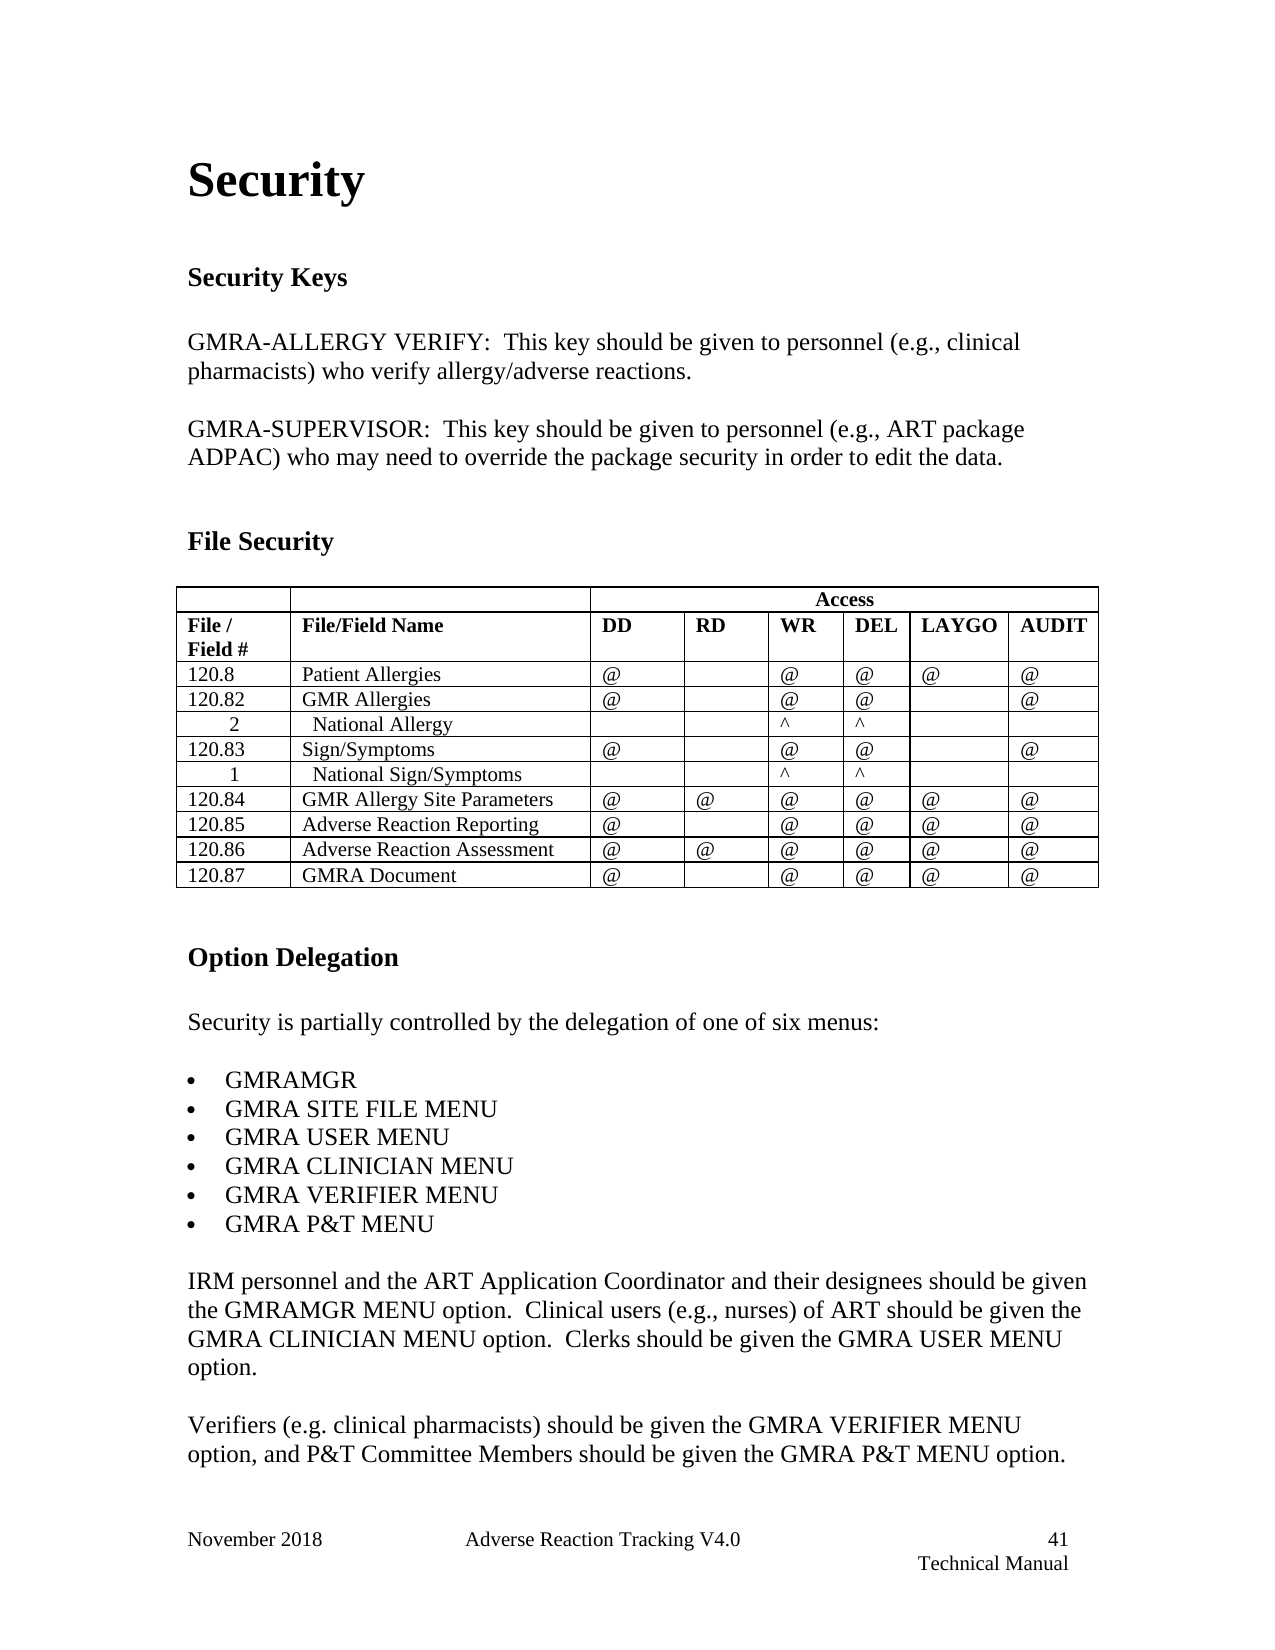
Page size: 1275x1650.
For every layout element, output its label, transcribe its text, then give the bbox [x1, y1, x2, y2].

list GMRA CLINICIAN MENU [187, 1151, 1087, 1180]
table_cell 120.87 [177, 863, 290, 887]
table_cell @ [844, 863, 909, 887]
table_cell 120.84 [177, 787, 290, 811]
table_header Access [591, 588, 1098, 611]
table_cell [591, 712, 684, 736]
table_cell 120.8 [177, 662, 290, 686]
table_cell @ [1009, 662, 1098, 686]
table_cell [685, 863, 768, 887]
table_cell ^ [844, 762, 909, 786]
list GMRA P&T MENU [187, 1209, 1087, 1237]
table_cell National Sign/Symptoms [291, 762, 590, 786]
text Verifiers (e.g. clinical pharmacists) should be given the GMRA VERIFIER MENU option, and P&T Committee Members should be given the GMRA P&T MENU option. [187, 1410, 1087, 1467]
table_cell 120.86 [177, 838, 290, 861]
table_cell Patient Allergies [291, 662, 590, 686]
table_cell ^ [769, 712, 843, 736]
table_cell @ [685, 838, 768, 861]
table_cell 120.82 [177, 687, 290, 711]
table_cell @ [591, 687, 684, 711]
table_cell @ [769, 812, 843, 836]
list GMRA SITE FILE MENU [187, 1094, 1087, 1122]
table_cell [844, 613, 909, 661]
table_cell @ [911, 838, 1008, 861]
table_cell [685, 737, 768, 761]
table_cell [685, 712, 768, 736]
table_cell @ [844, 662, 909, 686]
table_cell @ [844, 787, 909, 811]
subtitle Option Delegation [187, 941, 1087, 972]
list GMRA USER MENU [187, 1122, 1087, 1151]
table_cell @ [844, 838, 909, 861]
table_cell [685, 812, 768, 836]
subtitle Security Keys [187, 261, 1087, 292]
table_cell [591, 762, 684, 786]
table_cell 120.83 [177, 737, 290, 761]
list GMRAMGR [187, 1065, 1087, 1094]
table_cell GMR Allergy Site Parameters [291, 787, 590, 811]
table_cell ^ [844, 712, 909, 736]
table_cell GMR Allergies [291, 687, 590, 711]
table_cell File/Field Name [291, 613, 590, 661]
table_cell RD [685, 613, 768, 661]
table_cell DD [591, 613, 684, 661]
text GMRA-ALLERGY VERIFY: This key should be given to personnel (e.g., clinical pharmacists) who verify allergy/adverse reactions. [187, 327, 1087, 385]
table_cell @ [769, 687, 843, 711]
table_cell @ [1009, 863, 1098, 887]
table_cell GMRA Document [291, 863, 590, 887]
table_cell [685, 662, 768, 686]
table_cell Sign/Symptoms [291, 737, 590, 761]
table_cell Adverse Reaction Reporting [291, 812, 590, 836]
table_cell @ [911, 812, 1008, 836]
table_cell Adverse Reaction Assessment [291, 838, 590, 861]
table_header [291, 588, 590, 611]
table_cell @ [911, 787, 1008, 811]
table_cell [911, 762, 1008, 786]
table_cell @ [911, 863, 1008, 887]
text IRM personnel and the ART Application Coordinator and their designees should be given the GMRAMGR MENU option. Clinical users (e.g., nurses) of ART should be given the GMRA CLINICIAN MENU option. Clerks should be given the GMRA USER MENU option. [187, 1266, 1087, 1381]
table_cell @ [591, 812, 684, 836]
subtitle Security [187, 150, 1087, 207]
table_header [177, 588, 290, 611]
table_cell @ [769, 662, 843, 686]
table_cell National Allergy [291, 712, 590, 736]
table_cell [911, 712, 1008, 736]
table_cell @ [1009, 812, 1098, 836]
table_cell 1 [177, 762, 290, 786]
table_cell ^ [769, 762, 843, 786]
table_cell [1009, 762, 1098, 786]
text Security is partially controlled by the delegation of one of six menus: [187, 1007, 1087, 1036]
table_cell [685, 762, 768, 786]
list GMRA VERIFIER MENU [187, 1180, 1087, 1209]
table_cell [685, 687, 768, 711]
table_cell @ [769, 838, 843, 861]
table_cell @ [1009, 687, 1098, 711]
table_cell @ [769, 787, 843, 811]
table_cell @ [591, 737, 684, 761]
table_cell @ [844, 737, 909, 761]
table_cell [911, 737, 1008, 761]
table_cell @ [911, 662, 1008, 686]
table_cell @ [591, 787, 684, 811]
table_cell 2 [177, 712, 290, 736]
table_cell @ [844, 687, 909, 711]
table_cell [911, 687, 1008, 711]
table_cell File / Field # [177, 613, 290, 661]
subtitle File Security [187, 525, 1087, 556]
table_cell [1009, 712, 1098, 736]
table_cell @ [591, 863, 684, 887]
table_cell AUDIT [1009, 613, 1098, 661]
table_cell @ [844, 812, 909, 836]
table_cell @ [591, 838, 684, 861]
table_cell WR [769, 613, 843, 661]
table_cell 120.85 [177, 812, 290, 836]
table_cell @ [769, 863, 843, 887]
table_cell @ [591, 662, 684, 686]
table_cell @ [1009, 838, 1098, 861]
table_cell LAYGO [911, 613, 1008, 661]
table_cell @ [769, 737, 843, 761]
table_cell @ [685, 787, 768, 811]
text GMRA-SUPERVISOR: This key should be given to personnel (e.g., ART package ADPAC) who may need to override the package security in order to edit the data. [187, 414, 1087, 471]
table_cell @ [1009, 787, 1098, 811]
table_cell @ [1009, 737, 1098, 761]
